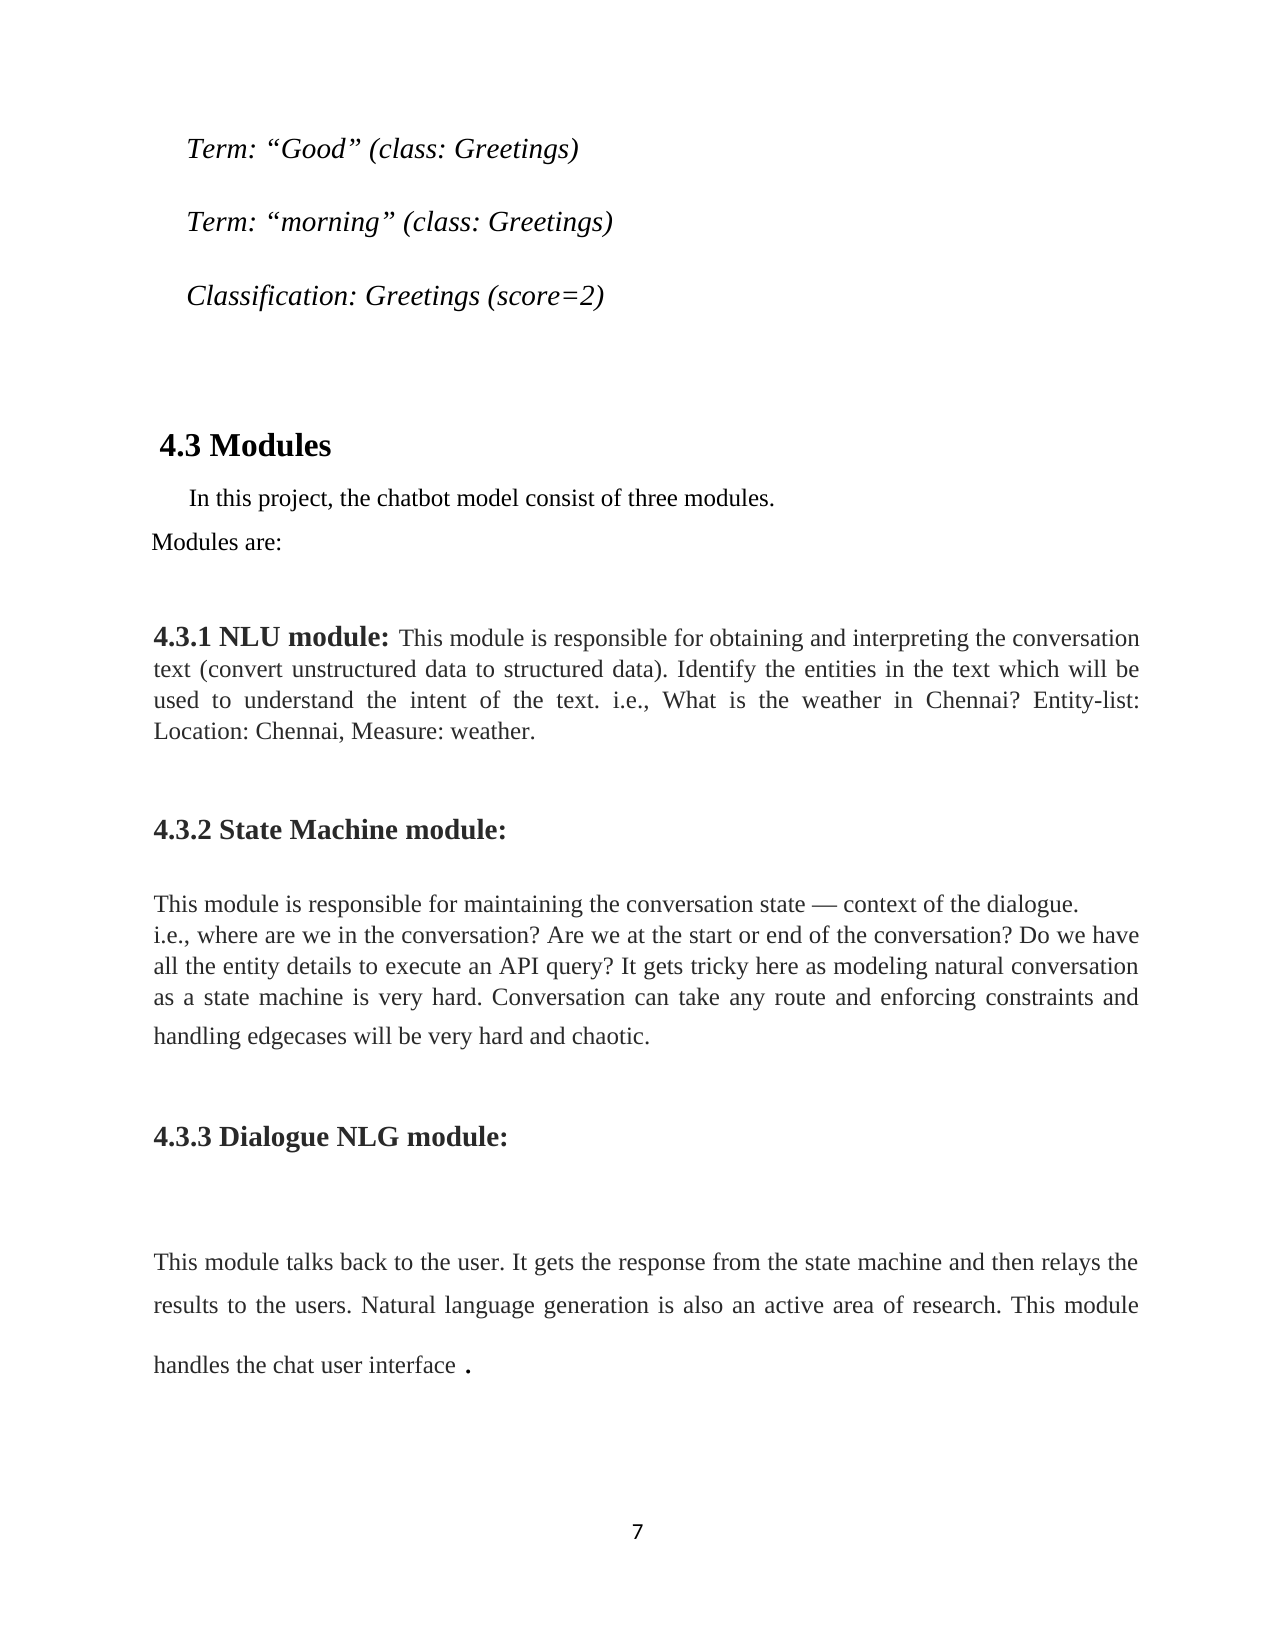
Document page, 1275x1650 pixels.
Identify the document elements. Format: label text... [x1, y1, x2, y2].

text This module is responsible for maintaining the conversation state — context of the dialogue. [153, 889, 1141, 918]
text Modules are: [151, 527, 1141, 556]
text 4.3 Modules [150, 425, 1172, 463]
text 4.3.1 NLU module: This module is responsible for obtaining and interpreting the conversation text (convert unstructured data to structured data). Identify the entities in the text which will be used to understand the intent of the text. i.e., What is the weather in Chennai? Entity-list: Location: Chennai, Measure: weather. [153, 619, 1141, 744]
text Classification: Greetings (score=2) [186, 278, 1200, 312]
text Term: “Good” (class: Greetings) [186, 131, 1200, 164]
text 4.3.3 Dialogue NLG module: [153, 1119, 1141, 1153]
text Term: “morning” (class: Greetings) [186, 204, 1200, 238]
text i.e., where are we in the conversation? Are we at the start or end of the conversation? Do we have all the entity details to execute an API query? It gets tricky here as modeling natural conversation as a state machine is very hard. Conversation can take any route and enforcing constraints and handling edgecases will be very hard and chaotic. [153, 920, 1141, 1051]
text 4.3.2 State Machine module: [153, 812, 1141, 846]
text In this project, the chatbot model consist of three modules. [151, 483, 1141, 512]
text This module talks back to the user. It gets the response from the state machine and then relays the results to the users. Natural language generation is also an active area of research. This module handles the chat user interface . [153, 1247, 1141, 1382]
